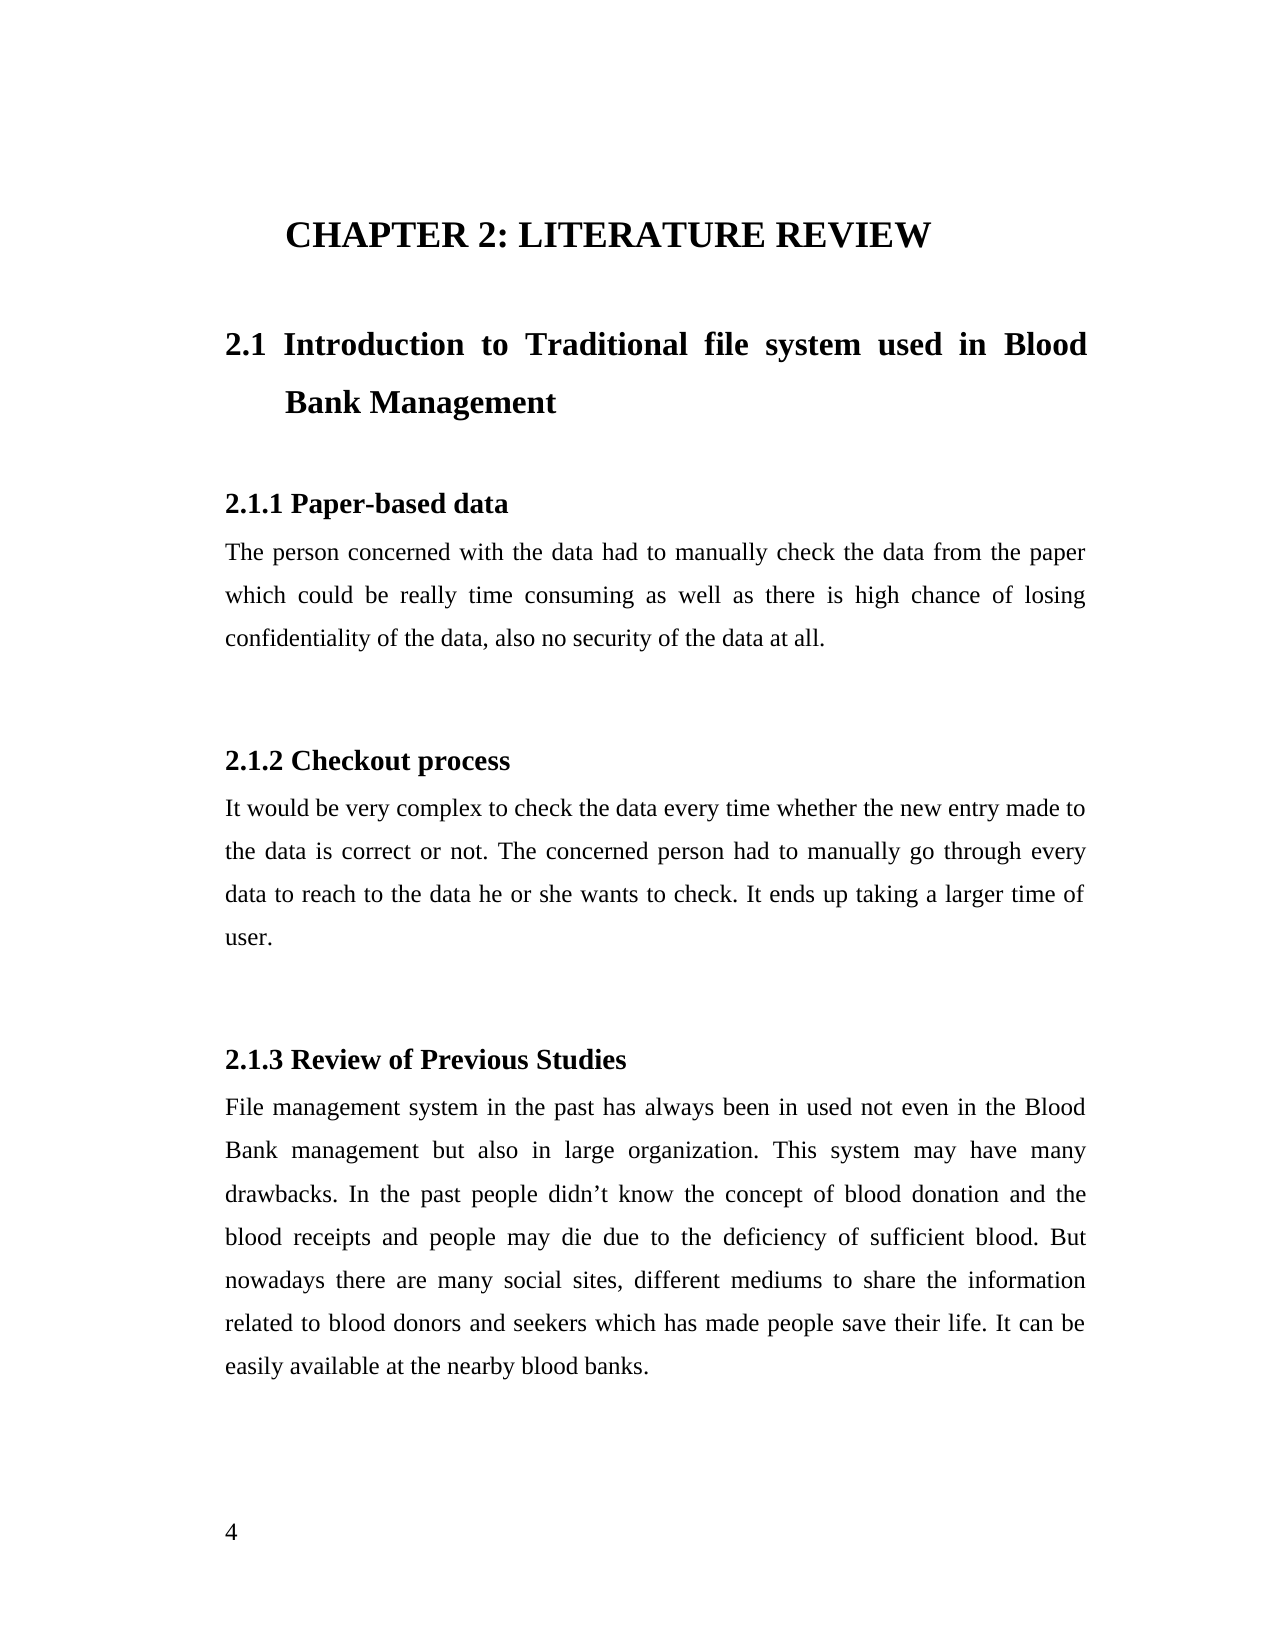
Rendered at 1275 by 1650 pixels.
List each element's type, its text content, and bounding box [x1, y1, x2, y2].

text File management system in the past has always been in used not even in the Blood Bank management but also in large organization. This system may have many drawbacks. In the past people didn’t know the concept of blood donation and the blood receipts and people may die due to the deficiency of sufficient blood. But nowadays there are many social sites, different mediums to share the information related to blood donors and seekers which has made people save their life. It can be easily available at the nearby blood banks. [225, 1092, 1087, 1380]
subtitle 2.1.3 Review of Previous Studies [225, 1042, 1087, 1076]
subtitle 2.1.2 Checkout process [225, 743, 1087, 776]
subtitle CHAPTER 2: LITERATURE REVIEW [225, 213, 1087, 256]
text It would be very complex to check the data every time whether the new entry made to the data is correct or not. The concerned person had to manually go through every data to reach to the data he or she wants to check. It ends up taking a larger time of user. [225, 793, 1087, 951]
subtitle 2.1.1 Paper-based data [225, 487, 1087, 520]
text The person concerned with the data had to manually check the data from the paper which could be really time consuming as well as there is high chance of losing confidentiality of the data, also no security of the data at all. [225, 537, 1087, 652]
subtitle 2.1 Introduction to Traditional file system used in Blood Bank Management [225, 324, 1087, 420]
